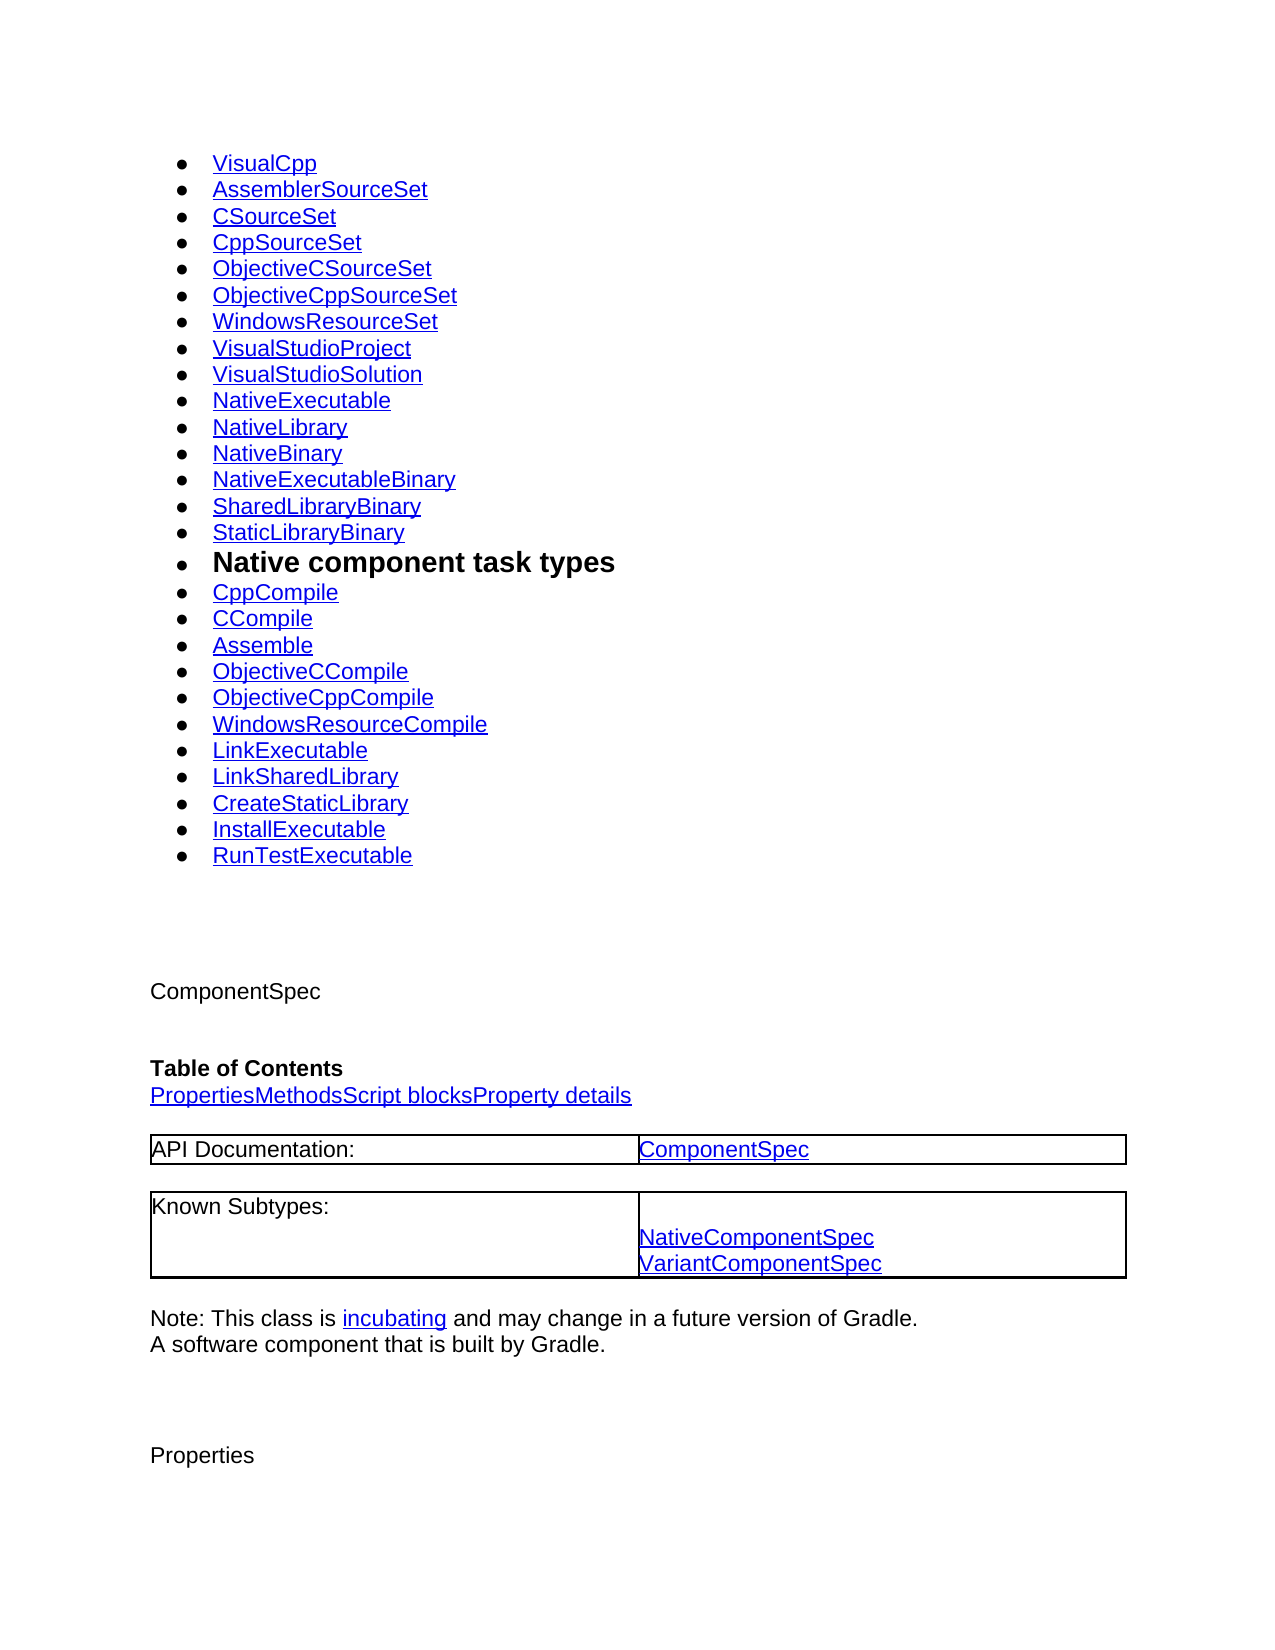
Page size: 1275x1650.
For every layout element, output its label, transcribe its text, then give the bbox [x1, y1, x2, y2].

text ComponentSpec [150, 978, 1125, 1004]
text Table of Contents [150, 1055, 1125, 1082]
list CSourceSet [175, 203, 1125, 229]
list VisualStudioProject [175, 334, 1125, 361]
list LinkExecutable [175, 737, 1125, 763]
list ObjectiveCSourceSet [175, 255, 1125, 282]
list ObjectiveCppCompile [175, 684, 1125, 711]
table_header Known Subtypes: [152, 1193, 638, 1276]
list NativeBinary [175, 440, 1125, 466]
list CppSourceSet [175, 229, 1125, 255]
list WindowsResourceSet [175, 308, 1125, 334]
table_header [640, 1193, 1125, 1276]
list SharedLibraryBinary [175, 493, 1125, 519]
list ObjectiveCCompile [175, 658, 1125, 684]
list NativeLibrary [175, 413, 1125, 440]
list VisualCpp [175, 150, 1125, 176]
list RunTestExecutable [175, 842, 1125, 869]
text Properties [150, 1442, 1125, 1469]
list NativeExecutable [175, 387, 1125, 413]
list AssemblerSourceSet [175, 176, 1125, 203]
subtitle Native component task types [175, 545, 1125, 579]
table_header API Documentation: [152, 1136, 638, 1163]
list VisualStudioSolution [175, 361, 1125, 387]
list NativeExecutableBinary [175, 466, 1125, 493]
list CCompile [175, 605, 1125, 632]
list StaticLibraryBinary [175, 519, 1125, 545]
text A software component that is built by Gradle. [150, 1331, 1125, 1357]
list InstallExecutable [175, 816, 1125, 842]
list LinkSharedLibrary [175, 763, 1125, 790]
text PropertiesMethodsScript blocksProperty details [150, 1082, 1125, 1108]
list ObjectiveCppSourceSet [175, 282, 1125, 308]
text Note: This class is incubating and may change in a future version of Gradle. [150, 1305, 1125, 1331]
list WindowsResourceCompile [175, 711, 1125, 737]
list CreateStaticLibrary [175, 790, 1125, 816]
list Assemble [175, 632, 1125, 658]
list CppCompile [175, 579, 1125, 605]
table_header ComponentSpec [640, 1136, 1125, 1163]
